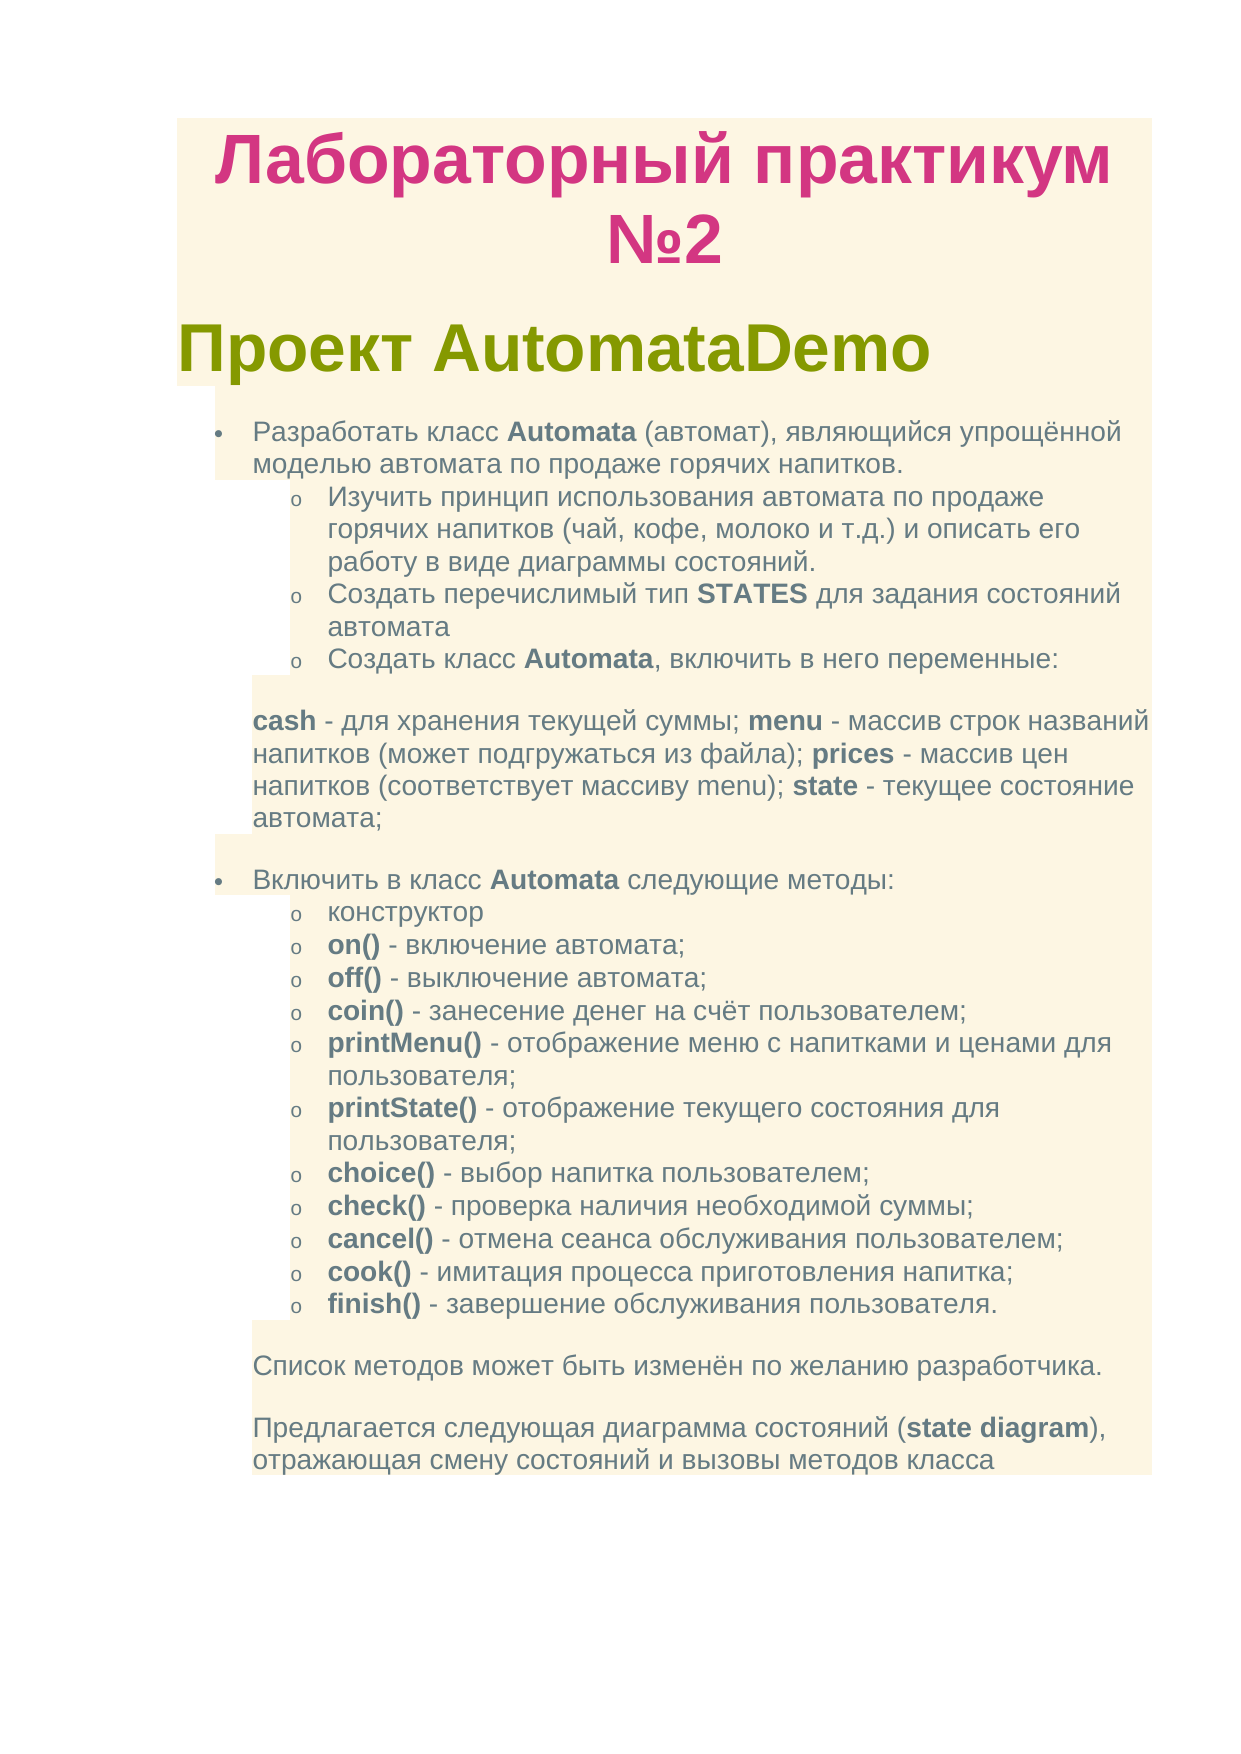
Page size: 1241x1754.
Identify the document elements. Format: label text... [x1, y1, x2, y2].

text Предлагается следующая диаграмма состояний (state diagram), отражающая смену состояний и вызовы методов класса [252, 1411, 1152, 1475]
list check() - проверка наличия необходимой суммы; [290, 1189, 1152, 1222]
text Лабораторный практикум №2 [177, 118, 1152, 279]
text Проект AutomataDemo [177, 308, 1152, 386]
list cook() - имитация процесса приготовления напитка; [290, 1254, 1152, 1287]
list finish() - завершение обслуживания пользователя. [290, 1287, 1152, 1320]
text Список методов может быть изменён по желанию разработчика. [252, 1349, 1152, 1381]
list Включить в класс Automata следующие методы: [215, 863, 1152, 895]
list Создать перечислимый тип STATES для задания состояний автомата [290, 577, 1152, 642]
list choice() - выбор напитка пользователем; [290, 1156, 1152, 1189]
list printState() - отображение текущего состояния для пользователя; [290, 1091, 1152, 1156]
list Изучить принцип использования автомата по продаже горячих напитков (чай, кофе, молоко и т.д.) и описать его работу в виде диаграммы состояний. [290, 480, 1152, 577]
list Разработать класс Automata (автомат), являющийся упрощённой моделью автомата по продаже горячих напитков. [215, 415, 1152, 480]
text cash - для хранения текущей суммы; menu - массив строк названий напитков (может подгружаться из файла); prices - массив цен напитков (соответствует массиву menu); state - текущее состояние автомата; [252, 704, 1152, 834]
list coin() - занесение денег на счёт пользователем; [290, 993, 1152, 1026]
list off() - выключение автомата; [290, 961, 1152, 993]
list on() - включение автомата; [290, 928, 1152, 961]
list printMenu() - отображение меню с напитками и ценами для пользователя; [290, 1026, 1152, 1091]
list cancel() - отмена сеанса обслуживания пользователем; [290, 1222, 1152, 1254]
list конструктор [290, 895, 1152, 928]
list Создать класс Automata, включить в него переменные: [290, 642, 1152, 675]
